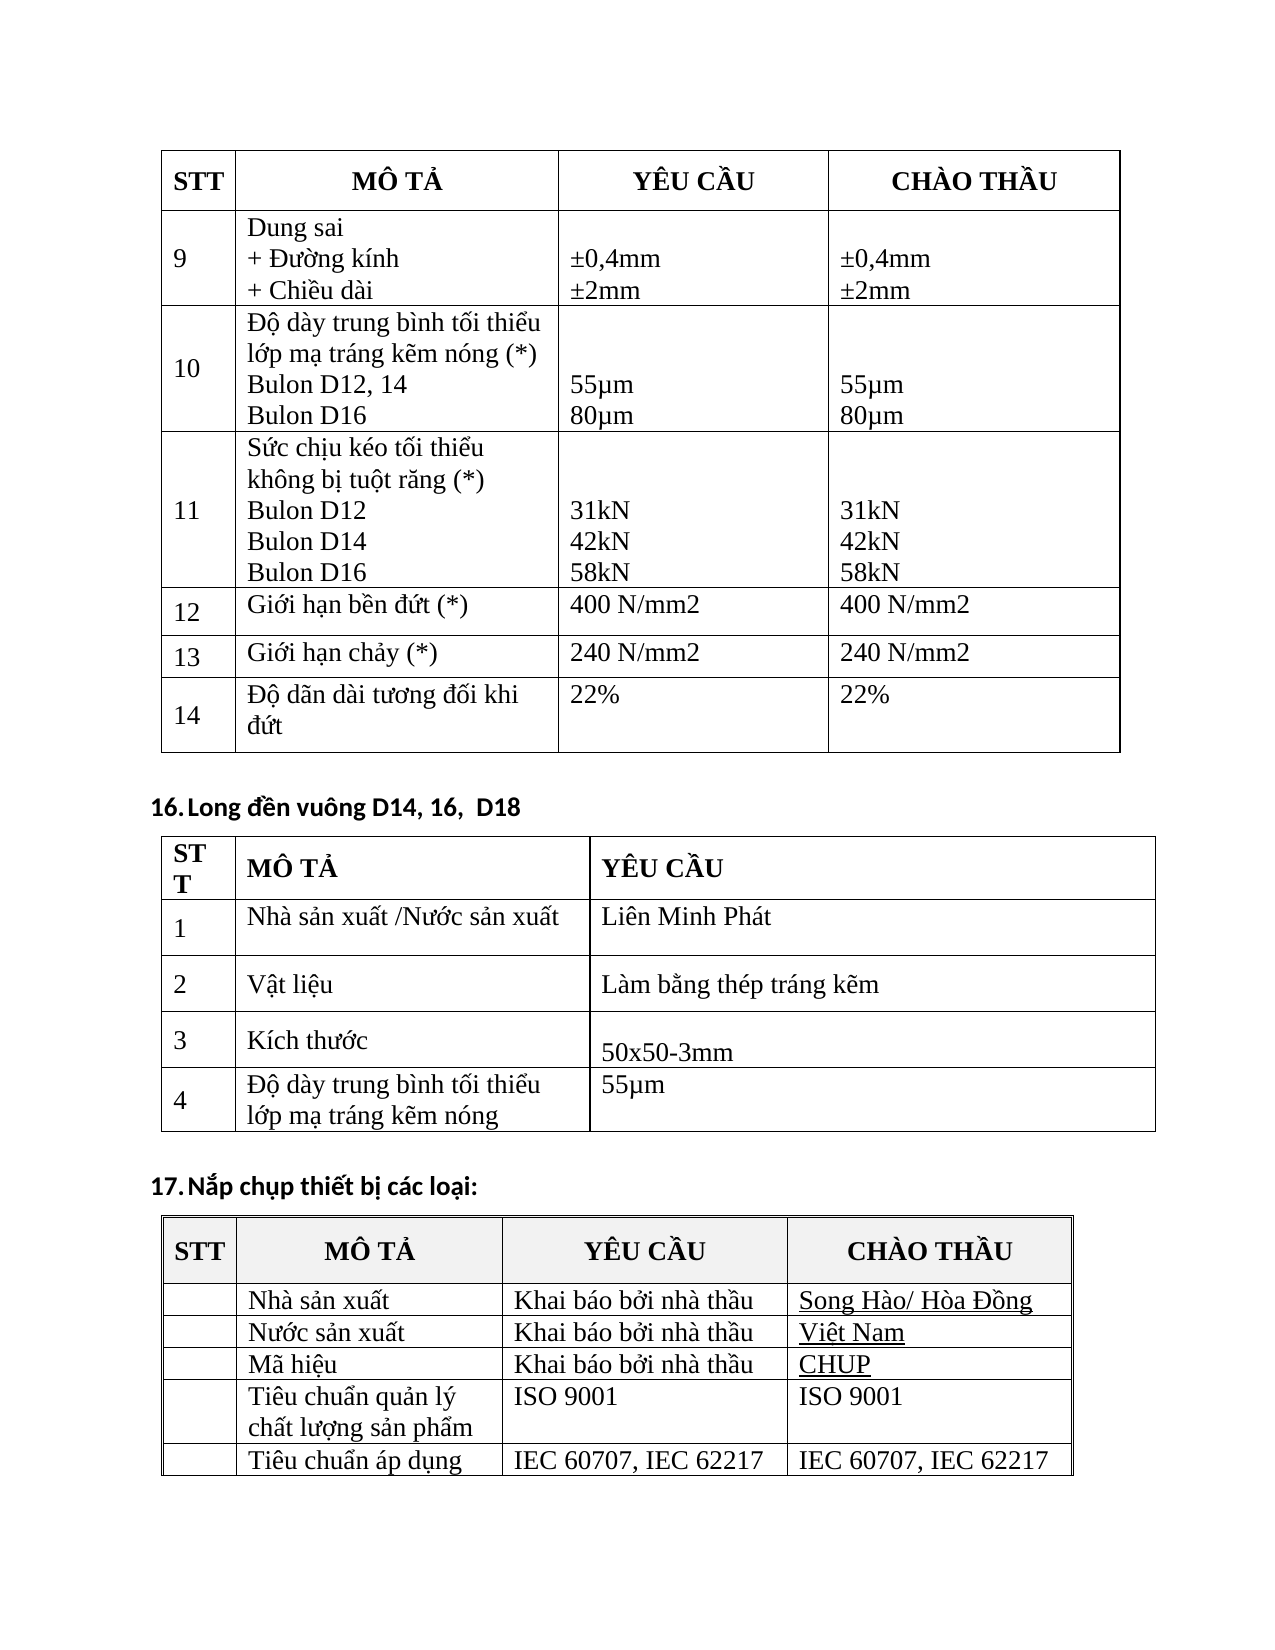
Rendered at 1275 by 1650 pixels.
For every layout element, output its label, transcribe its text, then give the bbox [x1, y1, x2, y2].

table_cell Làm bằng thép tráng kẽm [591, 956, 1155, 1011]
table_cell Độ dày trung bình tối thiểu lớp mạ tráng kẽm nóng [236, 1068, 589, 1131]
table_cell 9 [162, 211, 235, 305]
table_cell 55µm 80µm [829, 306, 1119, 431]
table_cell Giới hạn chảy (*) [236, 636, 558, 677]
table_cell 400 N/mm2 [829, 588, 1119, 635]
table_cell Độ dãn dài tương đối khi đứt [236, 678, 558, 752]
table_cell 22% [829, 678, 1119, 752]
subtitle Long đền vuông D14, 16, D18 [150, 790, 1125, 823]
table_cell 50x50-3mm [591, 1012, 1155, 1067]
table_header CHÀO THẦU [829, 151, 1119, 210]
table_cell 55µm [591, 1068, 1155, 1131]
table_cell Mã hiệu [237, 1348, 502, 1379]
table_cell Độ dày trung bình tối thiểu lớp mạ tráng kẽm nóng (*) Bulon D12, 14 Bulon D16 [236, 306, 558, 431]
table_cell Tiêu chuẩn quản lý chất lượng sản phẩm [237, 1380, 502, 1443]
table_cell Khai báo bởi nhà thầu [503, 1316, 787, 1347]
table_cell 11 [162, 432, 235, 587]
table_header MÔ TẢ [236, 837, 589, 899]
table_header MÔ TẢ [237, 1218, 502, 1283]
table_cell 240 N/mm2 [829, 636, 1119, 677]
table_cell Vật liệu [236, 956, 589, 1011]
table_header YÊU CẦU [591, 837, 1155, 899]
table_cell Tiêu chuẩn áp dụng [237, 1444, 502, 1475]
table_header STT [164, 1218, 236, 1283]
table_cell Liên Minh Phát [591, 900, 1155, 955]
table_cell Nước sản xuất [237, 1316, 502, 1347]
table_cell 10 [162, 306, 235, 431]
table_cell [164, 1348, 236, 1379]
table_cell Giới hạn bền đứt (*) [236, 588, 558, 635]
table_cell Sức chịu kéo tối thiểu không bị tuột răng (*) Bulon D12 Bulon D14 Bulon D16 [236, 432, 558, 587]
table_cell ±0,4mm ±2mm [559, 211, 828, 305]
table_cell 1 [162, 900, 235, 955]
table_cell Nhà sản xuất [237, 1284, 502, 1315]
table_header MÔ TẢ [236, 151, 558, 210]
table_cell 4 [162, 1068, 235, 1131]
table_cell Việt Nam [788, 1316, 1071, 1347]
table_cell 55µm 80µm [559, 306, 828, 431]
table_cell 22% [559, 678, 828, 752]
table_cell ISO 9001 [788, 1380, 1071, 1443]
subtitle Nắp chụp thiết bị các loại: [150, 1169, 1125, 1202]
table_cell Khai báo bởi nhà thầu [503, 1348, 787, 1379]
table_cell ±0,4mm ±2mm [829, 211, 1119, 305]
table_cell ISO 9001 [503, 1380, 787, 1443]
table_cell Song Hào/ Hòa Đồng [788, 1284, 1071, 1315]
table_cell 13 [162, 636, 235, 677]
table_cell [164, 1444, 236, 1475]
table_cell 14 [162, 678, 235, 752]
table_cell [503, 1444, 787, 1475]
table_cell 12 [162, 588, 235, 635]
table_header YÊU CẦU [559, 151, 828, 210]
table_cell 240 N/mm2 [559, 636, 828, 677]
table_cell 2 [162, 956, 235, 1011]
table_cell Kích thước [236, 1012, 589, 1067]
table_header YÊU CẦU [503, 1218, 787, 1283]
table_header STT [162, 837, 235, 899]
table_cell 31kN 42kN 58kN [559, 432, 828, 587]
table_cell 3 [162, 1012, 235, 1067]
table_cell Dung sai + Đường kính + Chiều dài [236, 211, 558, 305]
table_header STT [162, 151, 235, 210]
table_header CHÀO THẦU [788, 1218, 1071, 1283]
table_cell Khai báo bởi nhà thầu [503, 1284, 787, 1315]
table_cell 400 N/mm2 [559, 588, 828, 635]
table_cell Nhà sản xuất /Nước sản xuất [236, 900, 589, 955]
table_cell CHUP [788, 1348, 1071, 1379]
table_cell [788, 1444, 1071, 1475]
table_cell [164, 1316, 236, 1347]
table_cell [164, 1284, 236, 1315]
table_cell 31kN 42kN 58kN [829, 432, 1119, 587]
table_cell [164, 1380, 236, 1443]
